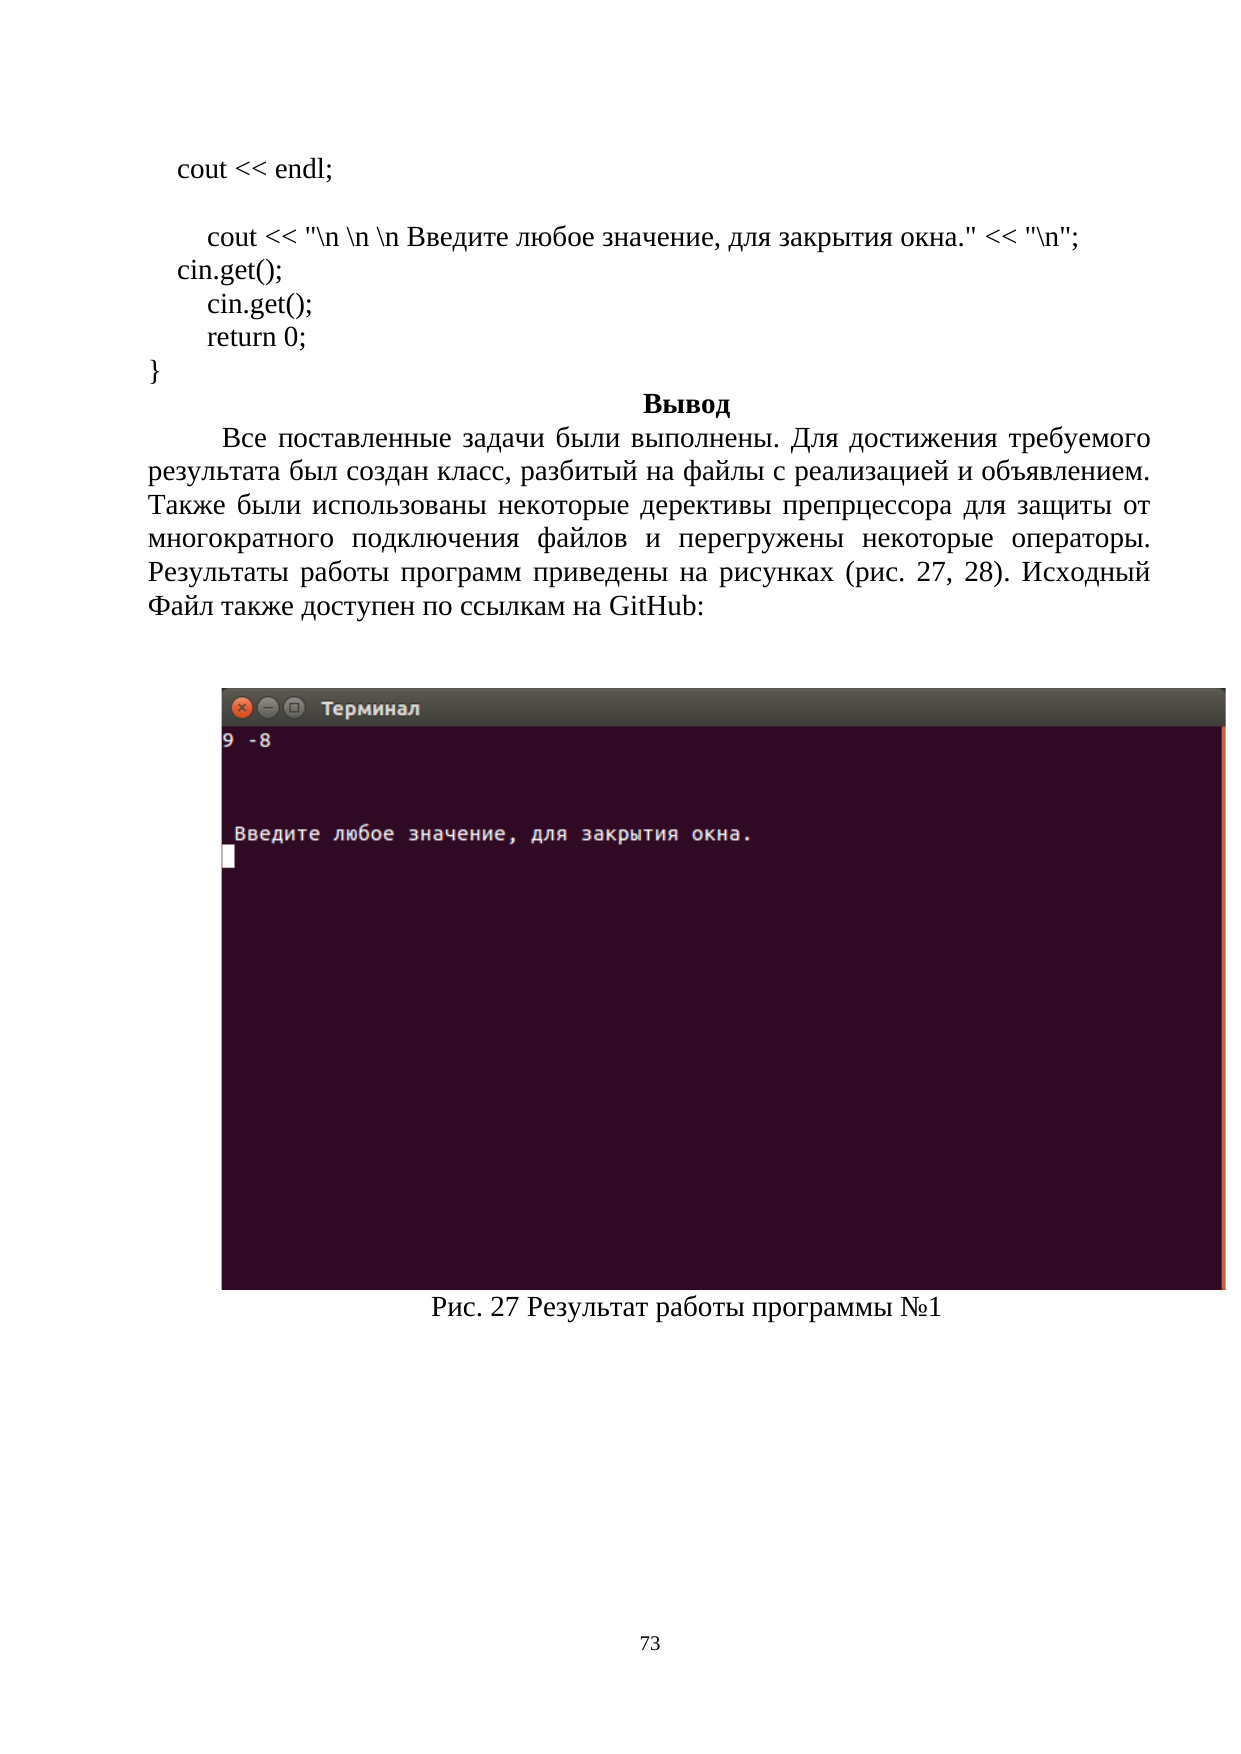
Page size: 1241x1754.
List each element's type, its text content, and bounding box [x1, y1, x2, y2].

text } [148, 353, 1152, 386]
text Все поставленные задачи были выполнены. Для достижения требуемого результата был создан класс, разбитый на файлы с реализацией и объявлением. Также были использованы некоторые дерективы препрцессора для защиты от многократного подключения файлов и перегружены некоторые операторы. Результаты работы программ приведены на рисунках (рис. 27, 28). Исходный Файл также доступен по ссылкам на GitHub: [148, 420, 1152, 621]
text return 0; [148, 319, 1152, 353]
text Вывод [148, 386, 1152, 420]
text cout << "\n \n \n Введите любое значение, для закрытия окна." << "\n"; [148, 219, 1152, 252]
text cout << endl; [148, 152, 1152, 185]
text cin.get(); [148, 286, 1152, 319]
text cin.get(); [148, 252, 1152, 286]
text Рис. 27 Результат работы программы №1 [148, 1289, 1152, 1323]
picture [221, 688, 1226, 1290]
